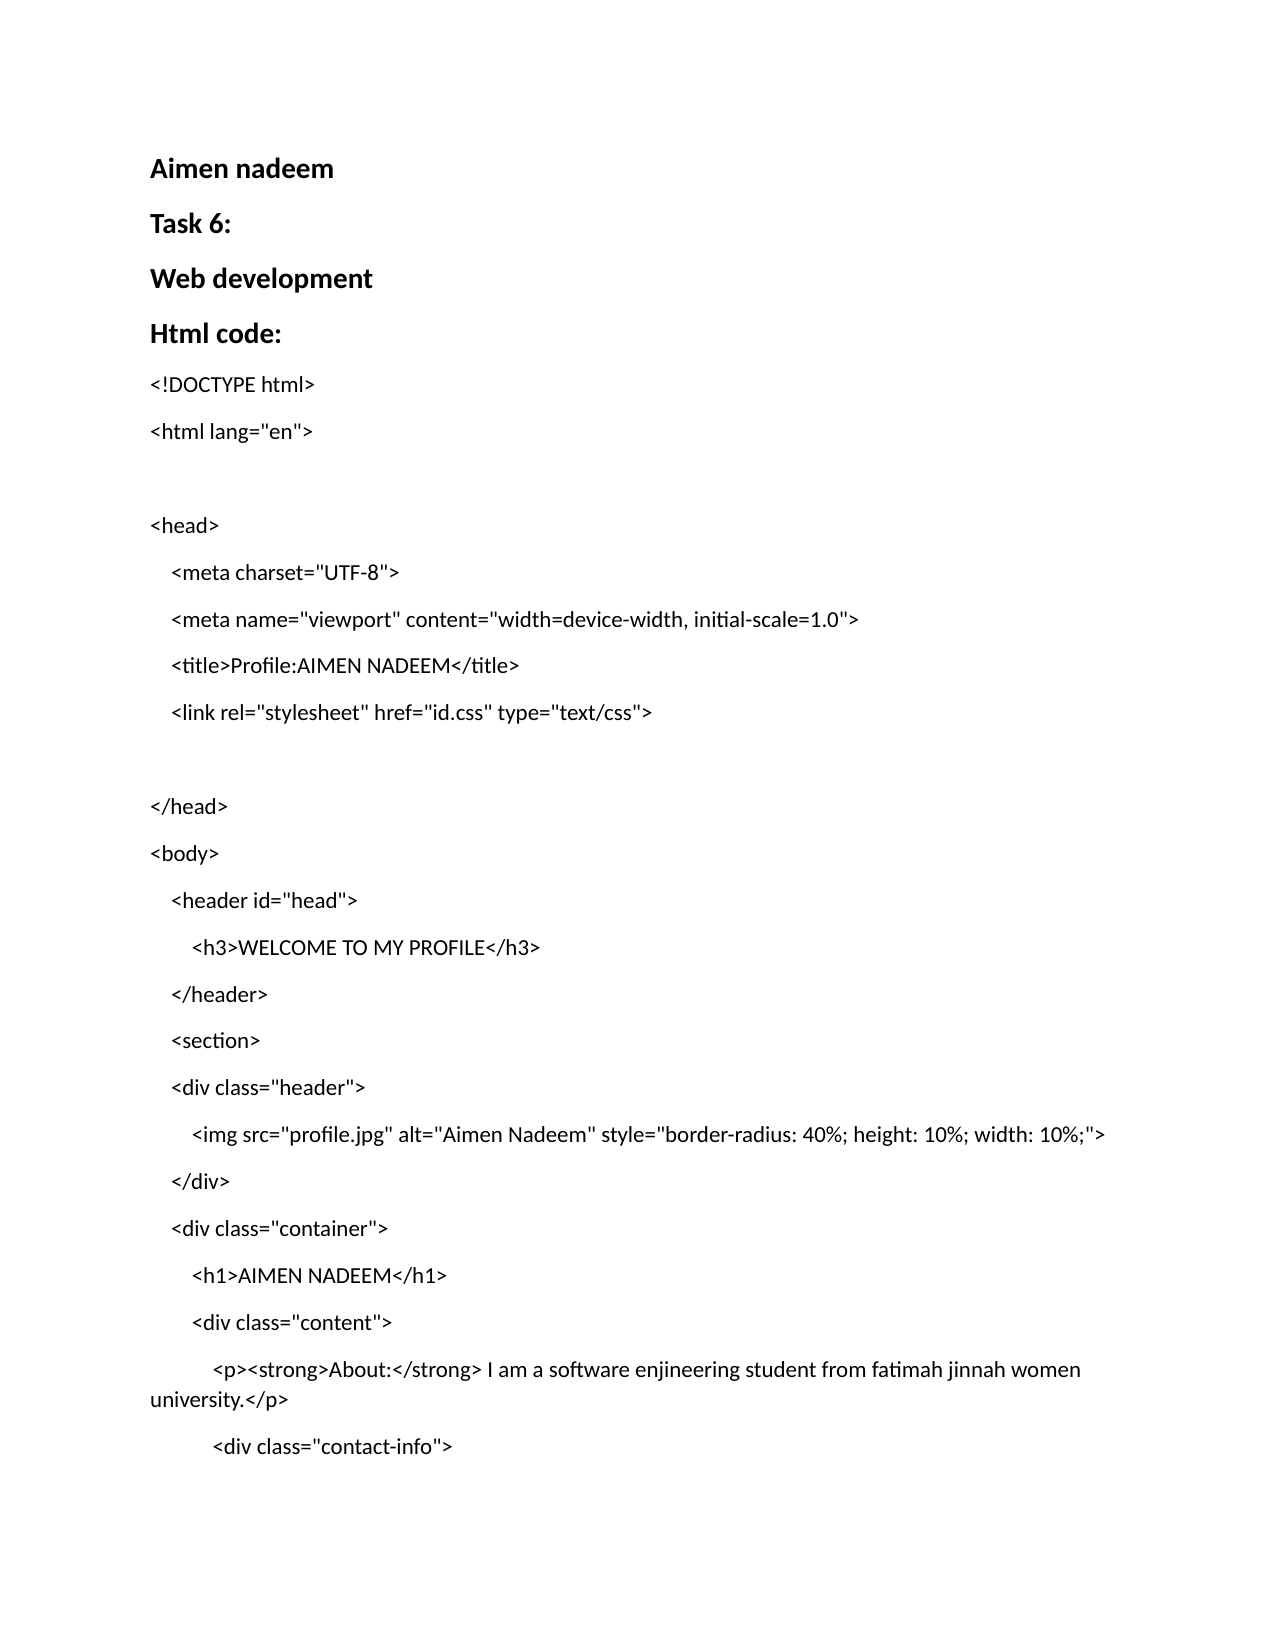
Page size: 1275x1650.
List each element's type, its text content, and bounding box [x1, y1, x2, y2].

text <html lang="en"> [150, 417, 1125, 445]
text <p><strong>About:</strong> I am a software enjineering student from fatimah jinnah women university.</p> [150, 1355, 1125, 1413]
text <!DOCTYPE html> [150, 370, 1125, 398]
text <title>Profile:AIMEN NADEEM</title> [150, 652, 1125, 680]
text <div class="contact-info"> [150, 1432, 1125, 1460]
text </head> [150, 792, 1125, 820]
text </div> [150, 1167, 1125, 1195]
text <body> [150, 839, 1125, 867]
text <img src="profile.jpg" alt="Aimen Nadeem" style="border-radius: 40%; height: 10%; width: 10%;"> [150, 1120, 1125, 1148]
text <h3>WELCOME TO MY PROFILE</h3> [150, 933, 1125, 961]
text </header> [150, 980, 1125, 1008]
text <meta name="viewport" content="width=device-width, initial-scale=1.0"> [150, 605, 1125, 633]
text <div class="header"> [150, 1073, 1125, 1102]
text <header id="head"> [150, 886, 1125, 914]
text <section> [150, 1027, 1125, 1055]
text Aimen nadeem [150, 150, 1125, 186]
text Task 6: [150, 205, 1125, 241]
text Html code: [150, 315, 1125, 351]
text <h1>AIMEN NADEEM</h1> [150, 1261, 1125, 1289]
text Web development [150, 260, 1125, 296]
text <div class="container"> [150, 1214, 1125, 1242]
text <div class="content"> [150, 1308, 1125, 1336]
text <meta charset="UTF-8"> [150, 558, 1125, 586]
text <head> [150, 511, 1125, 539]
text <link rel="stylesheet" href="id.css" type="text/css"> [150, 698, 1125, 727]
